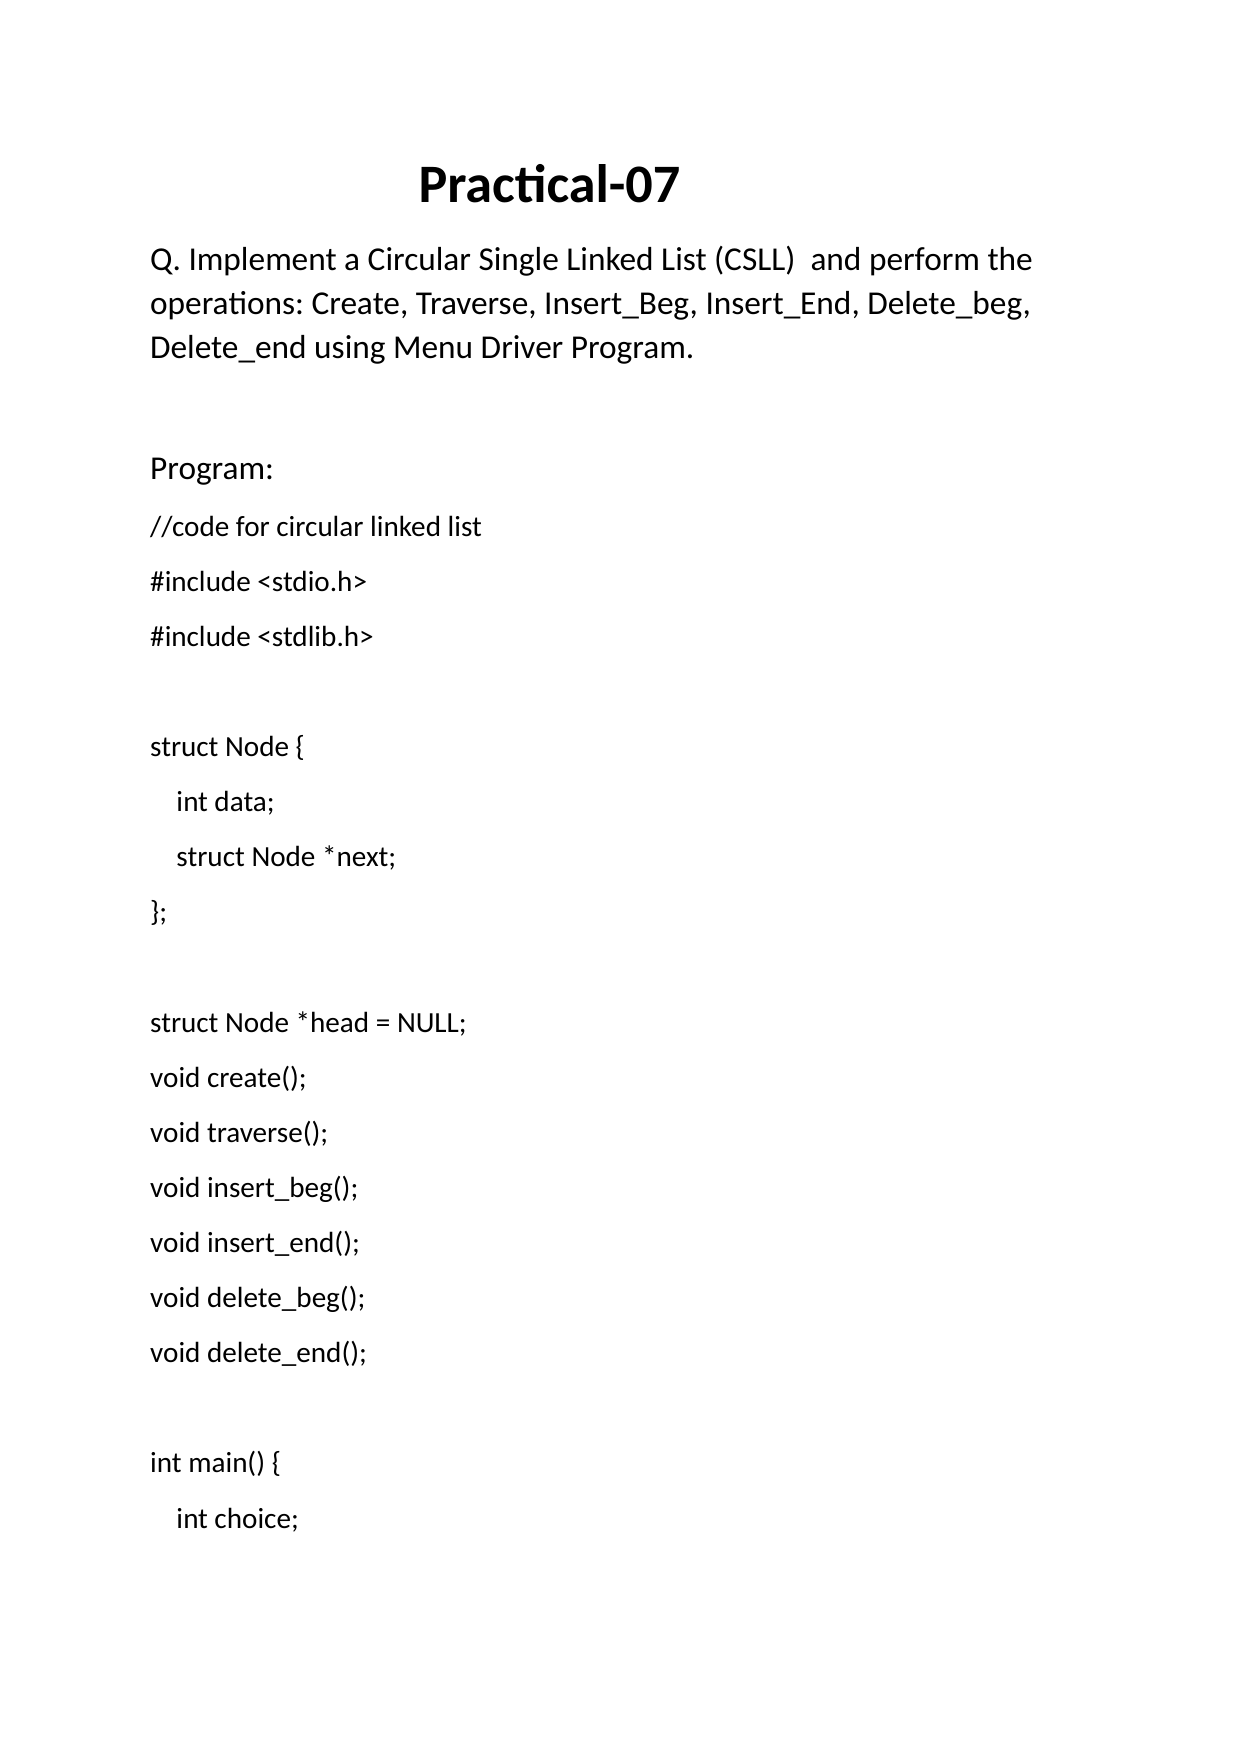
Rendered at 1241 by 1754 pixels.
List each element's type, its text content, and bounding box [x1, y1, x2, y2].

text struct Node *head = NULL; [150, 1004, 1090, 1039]
text struct Node *next; [150, 838, 1090, 874]
text void traverse(); [150, 1114, 1090, 1149]
text void create(); [150, 1059, 1090, 1094]
text void insert_beg(); [150, 1169, 1090, 1205]
text Practical-07 [150, 150, 1090, 216]
text void insert_end(); [150, 1224, 1090, 1260]
text Program: [150, 447, 1090, 488]
text #include <stdio.h> [150, 563, 1090, 598]
text int data; [150, 783, 1090, 819]
text int main() { [150, 1444, 1090, 1480]
text Q. Implement a Circular Single Linked List (CSLL) and perform the operations: Create, Traverse, Insert_Beg, Insert_End, Delete_beg, Delete_end using Menu Driver Program. [150, 238, 1090, 367]
text void delete_beg(); [150, 1279, 1090, 1315]
text int choice; [150, 1500, 1090, 1535]
text #include <stdlib.h> [150, 618, 1090, 654]
text }; [150, 893, 1090, 929]
text //code for circular linked list [150, 508, 1090, 543]
text struct Node { [150, 728, 1090, 764]
text void delete_end(); [150, 1334, 1090, 1370]
